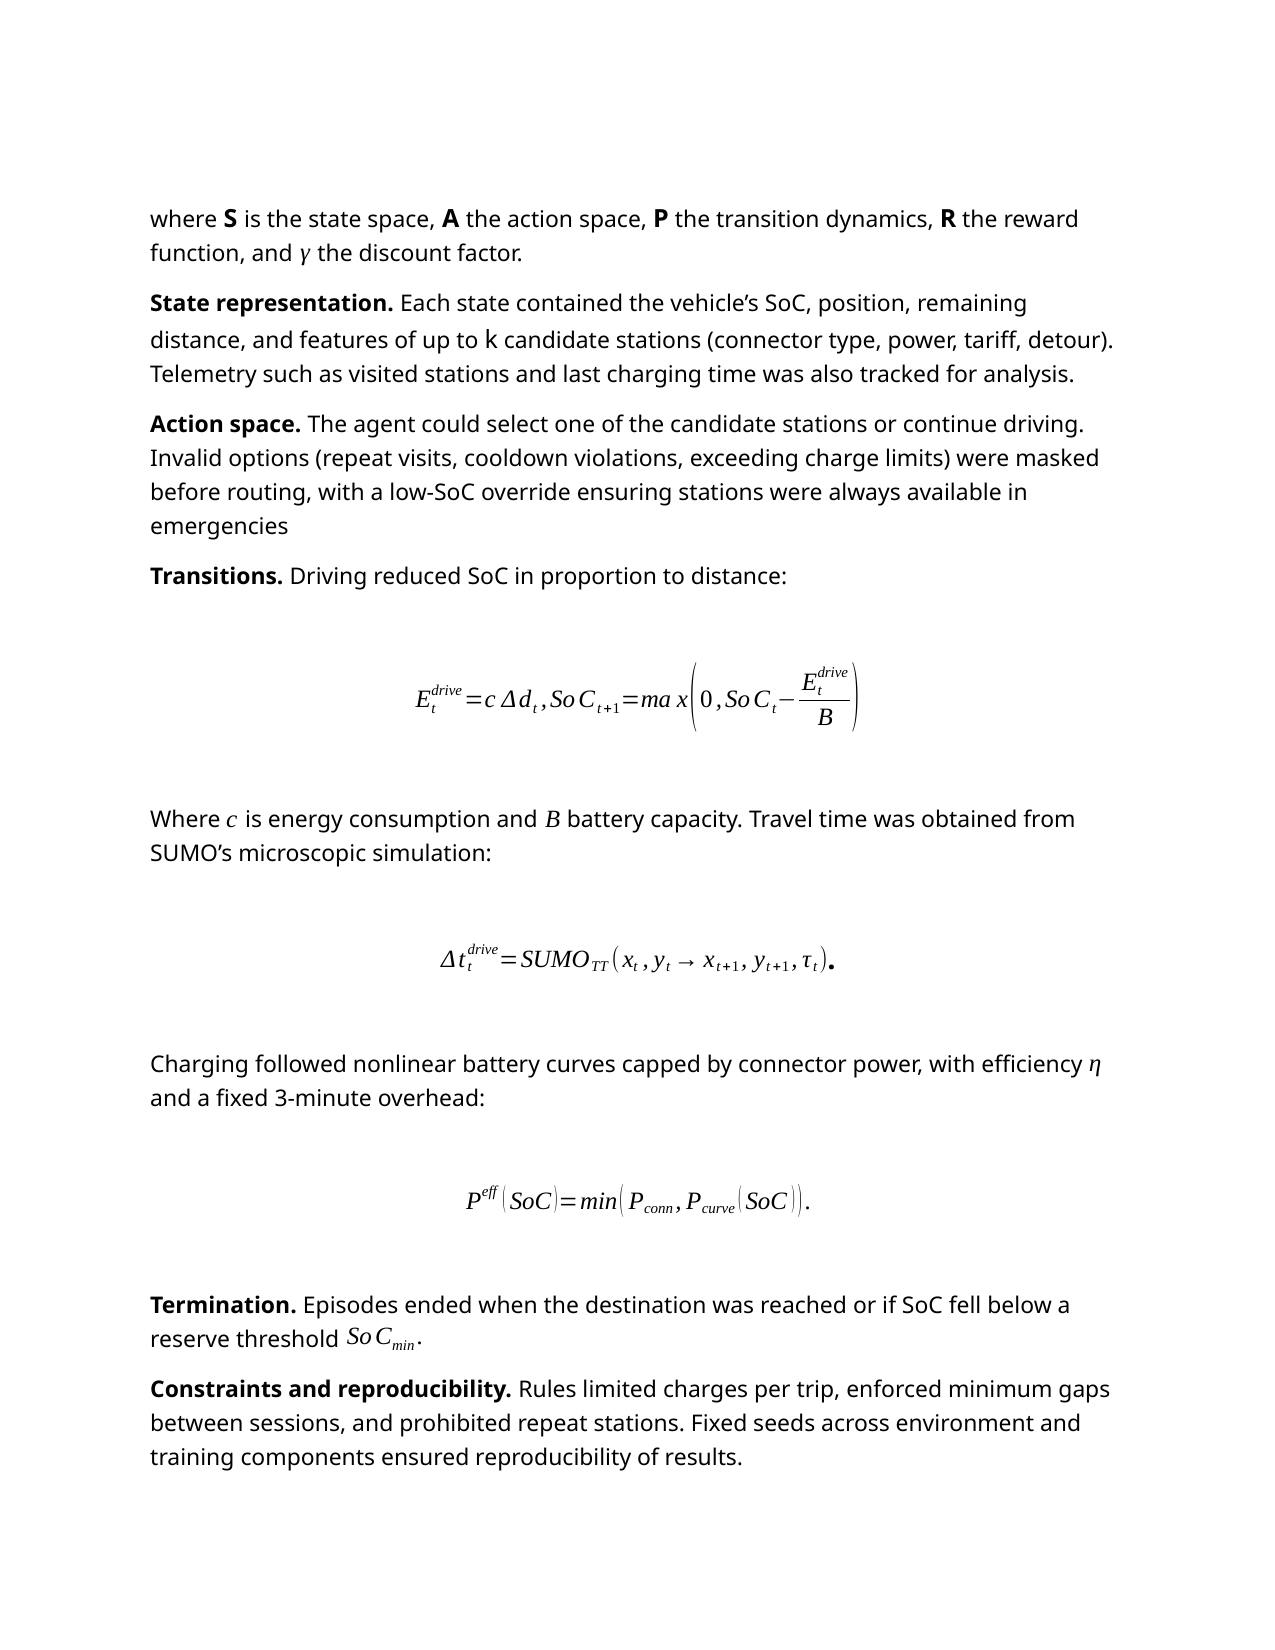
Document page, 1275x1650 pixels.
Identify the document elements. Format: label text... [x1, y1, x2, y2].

text Termination. Episodes ended when the destination was reached or if SoC fell below a reserve threshold [150, 1289, 1125, 1354]
text where S is the state space, A the action space, P the transition dynamics, R the reward function, and the discount factor. [150, 200, 1125, 268]
text Transitions. Driving reduced SoC in proportion to distance: [150, 560, 1125, 591]
text Where is energy consumption and battery capacity. Travel time was obtained from SUMO’s microscopic simulation: [150, 803, 1125, 868]
text Action space. The agent could select one of the candidate stations or continue driving. Invalid options (repeat visits, cooldown violations, exceeding charge limits) were masked before routing, with a low-SoC override ensuring stations were always available in emergencies [150, 408, 1125, 541]
text . [150, 938, 1125, 978]
text Constraints and reproducibility. Rules limited charges per trip, enforced minimum gaps between sessions, and prohibited repeat stations. Fixed seeds across environment and training components ensured reproducibility of results. [150, 1373, 1125, 1472]
text State representation. Each state contained the vehicle’s SoC, position, remaining distance, and features of up to k candidate stations (connector type, power, tariff, detour). Telemetry such as visited stations and last charging time was also tracked for analysis. [150, 287, 1125, 389]
text Charging followed nonlinear battery curves capped by connector power, with efficiency and a fixed 3-minute overhead: [150, 1048, 1125, 1113]
